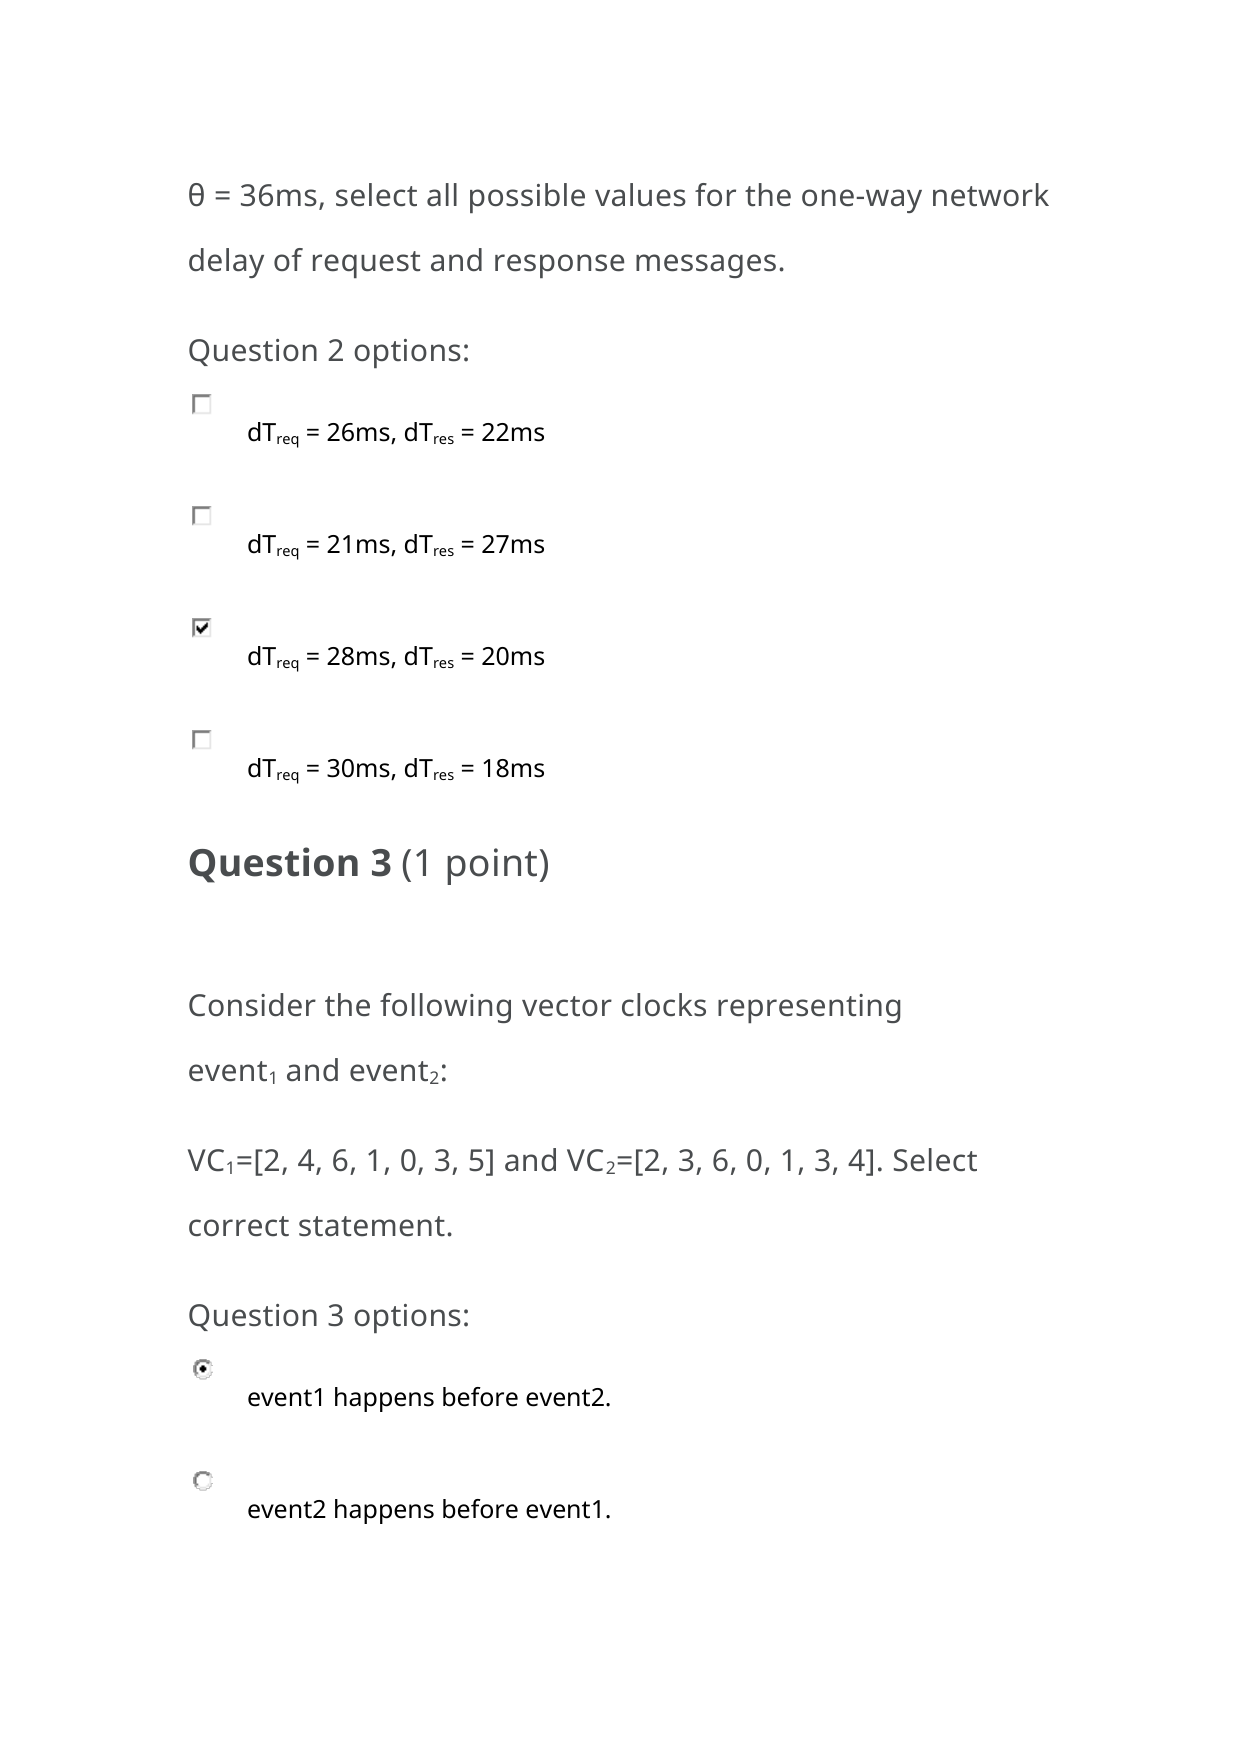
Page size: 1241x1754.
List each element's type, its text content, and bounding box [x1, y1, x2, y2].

table_header [186, 382, 242, 494]
text Question 2 options: [187, 317, 1053, 382]
table_cell dTreq = 21ms, dTres = 27ms [242, 494, 1240, 606]
text Question 3 options: [187, 1282, 1053, 1347]
table_cell [186, 606, 242, 718]
table_header [186, 1347, 242, 1459]
text Consider the following vector clocks representing event1 and event2: [187, 972, 1053, 1102]
table_cell dTreq = 28ms, dTres = 20ms [242, 606, 1240, 718]
table_header dTreq = 26ms, dTres = 22ms [242, 382, 1240, 494]
text VC1=[2, 4, 6, 1, 0, 3, 5] and VC2=[2, 3, 6, 0, 1, 3, 4]. Select correct statement. [187, 1127, 1053, 1257]
table_cell [186, 1459, 242, 1571]
table_cell [186, 494, 242, 606]
table_cell [186, 718, 242, 829]
table_cell event2 happens before event1. [242, 1459, 1240, 1571]
subtitle Question 3 (1 point) [187, 829, 1043, 894]
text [187, 162, 1053, 292]
table_header event1 happens before event2. [242, 1347, 1240, 1459]
table_cell dTreq = 30ms, dTres = 18ms [242, 718, 1240, 829]
